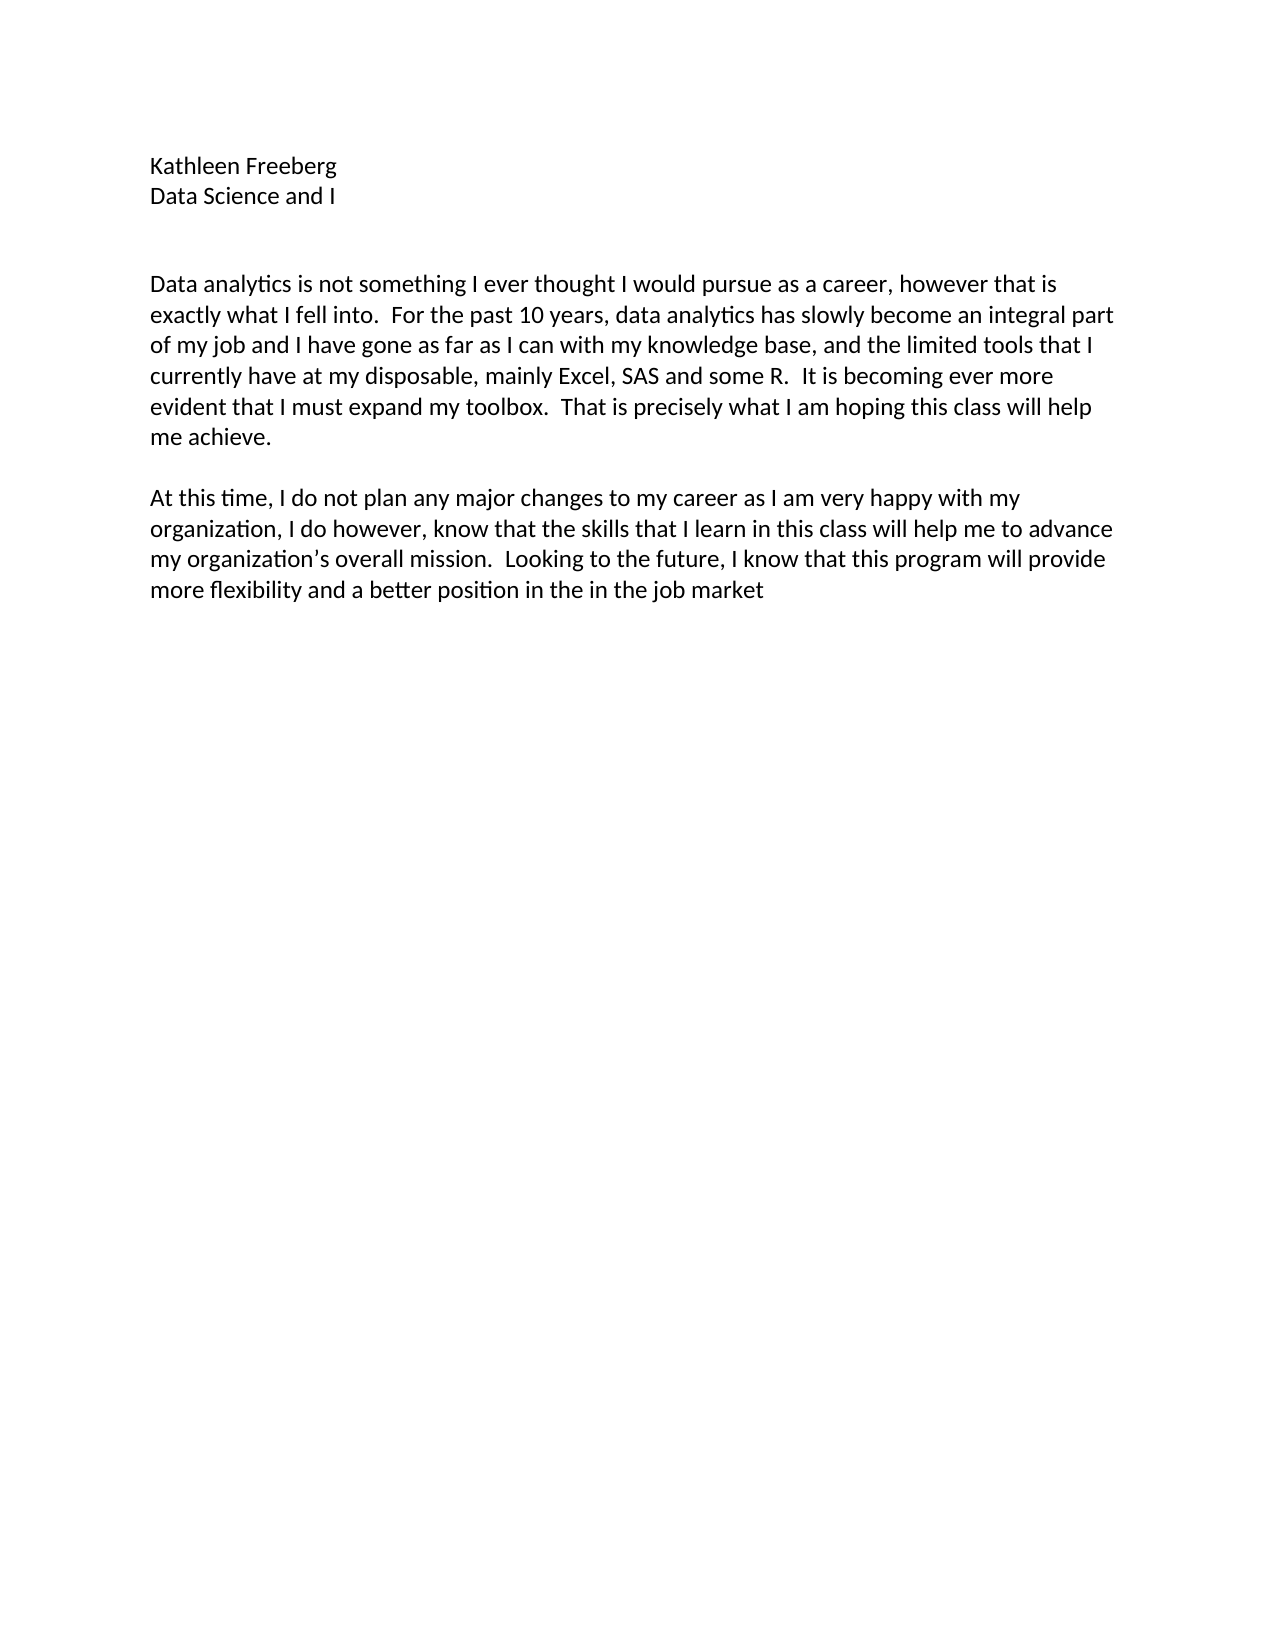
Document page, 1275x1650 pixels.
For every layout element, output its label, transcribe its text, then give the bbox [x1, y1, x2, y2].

text At this time, I do not plan any major changes to my career as I am very happy with my organization, I do however, know that the skills that I learn in this class will help me to advance my organization’s overall mission. Looking to the future, I know that this program will provide more flexibility and a better position in the in the job market [150, 482, 1125, 604]
text Data Science and I [150, 181, 1125, 211]
text Kathleen Freeberg [150, 150, 1125, 181]
text Data analytics is not something I ever thought I would pursue as a career, however that is exactly what I fell into. For the past 10 years, data analytics has slowly become an integral part of my job and I have gone as far as I can with my knowledge base, and the limited tools that I currently have at my disposable, mainly Excel, SAS and some R. It is becoming ever more evident that I must expand my toolbox. That is precisely what I am hoping this class will help me achieve. [150, 268, 1125, 452]
